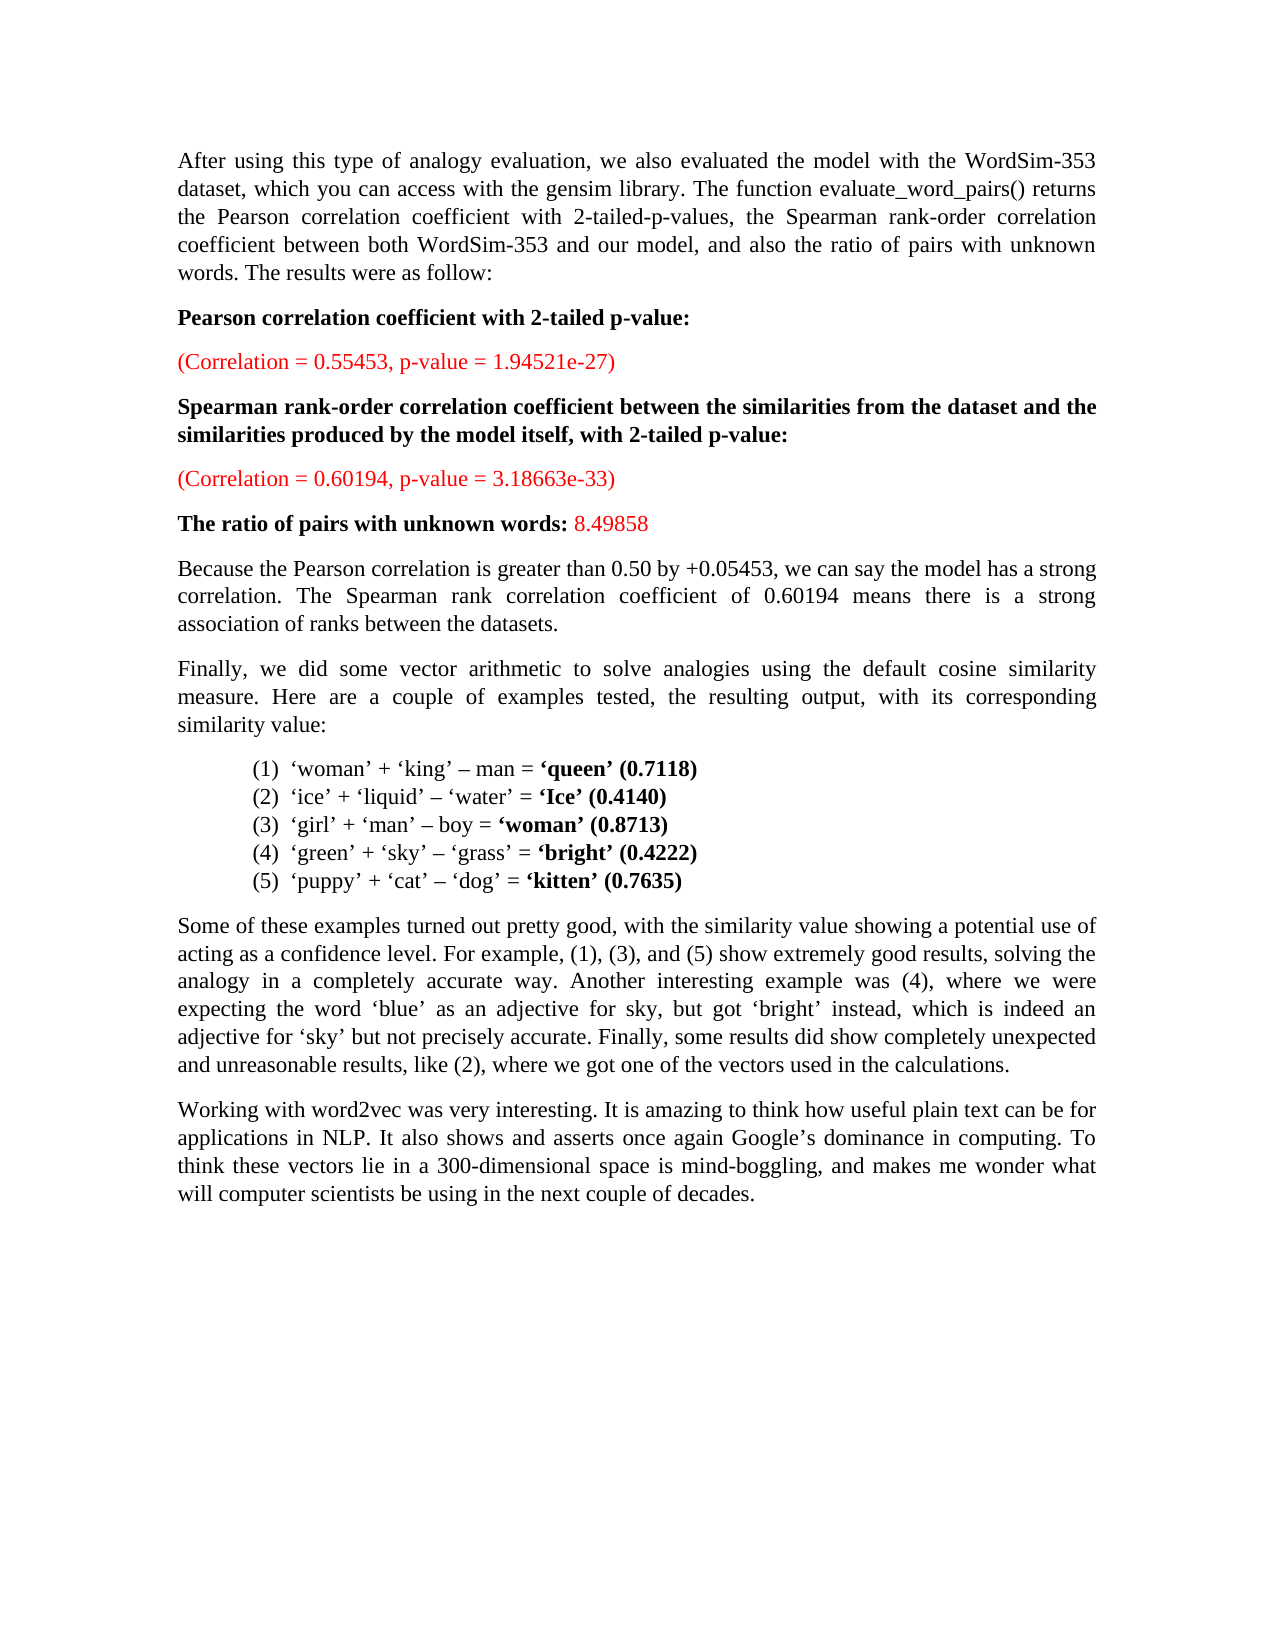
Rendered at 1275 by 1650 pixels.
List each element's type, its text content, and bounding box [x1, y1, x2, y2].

text The ratio of pairs with unknown words: 8.49858 [177, 510, 1098, 536]
text Because the Pearson correlation is greater than 0.50 by +0.05453, we can say the model has a strong correlation. The Spearman rank correlation coefficient of 0.60194 means there is a strong association of ranks between the datasets. [177, 555, 1098, 637]
list ‘ice’ + ‘liquid’ – ‘water’ = ‘Ice’ (0.4140) [252, 783, 1098, 810]
text Working with word2vec was very interesting. It is amazing to think how useful plain text can be for applications in NLP. It also shows and asserts once again Google’s dominance in computing. To think these vectors lie in a 300-dimensional space is mind-boggling, and makes me wonder what will computer scientists be using in the next couple of decades. [177, 1096, 1098, 1206]
list ‘green’ + ‘sky’ – ‘grass’ = ‘bright’ (0.4222) [252, 839, 1098, 866]
text Some of these examples turned out pretty good, with the similarity value showing a potential use of acting as a confidence level. For example, (1), (3), and (5) show extremely good results, solving the analogy in a completely accurate way. Another interesting example was (4), where we were expecting the word ‘blue’ as an adjective for sky, but got ‘bright’ instead, which is indeed an adjective for ‘sky’ but not precisely accurate. Finally, some results did show completely unexpected and unreasonable results, like (2), where we got one of the vectors used in the calculations. [177, 912, 1098, 1078]
text (Correlation = 0.60194, p-value = 3.18663e-33) [177, 466, 1098, 492]
list ‘woman’ + ‘king’ – man = ‘queen’ (0.7118) [252, 756, 1098, 782]
list ‘puppy’ + ‘cat’ – ‘dog’ = ‘kitten’ (0.7635) [252, 867, 1098, 893]
text Pearson correlation coefficient with 2-tailed p-value: [177, 304, 1098, 330]
text Finally, we did some vector arithmetic to solve analogies using the default cosine similarity measure. Here are a couple of examples tested, the resulting output, with its corresponding similarity value: [177, 655, 1098, 737]
text Spearman rank-order correlation coefficient between the similarities from the dataset and the similarities produced by the model itself, with 2-tailed p-value: [177, 393, 1098, 447]
list ‘girl’ + ‘man’ – boy = ‘woman’ (0.8713) [252, 811, 1098, 838]
text (Correlation = 0.55453, p-value = 1.94521e-27) [177, 348, 1098, 375]
text After using this type of analogy evaluation, we also evaluated the model with the WordSim-353 dataset, which you can access with the gensim library. The function evaluate_word_pairs() returns the Pearson correlation coefficient with 2-tailed-p-values, the Spearman rank-order correlation coefficient between both WordSim-353 and our model, and also the ratio of pairs with unknown words. The results were as follow: [177, 148, 1098, 286]
